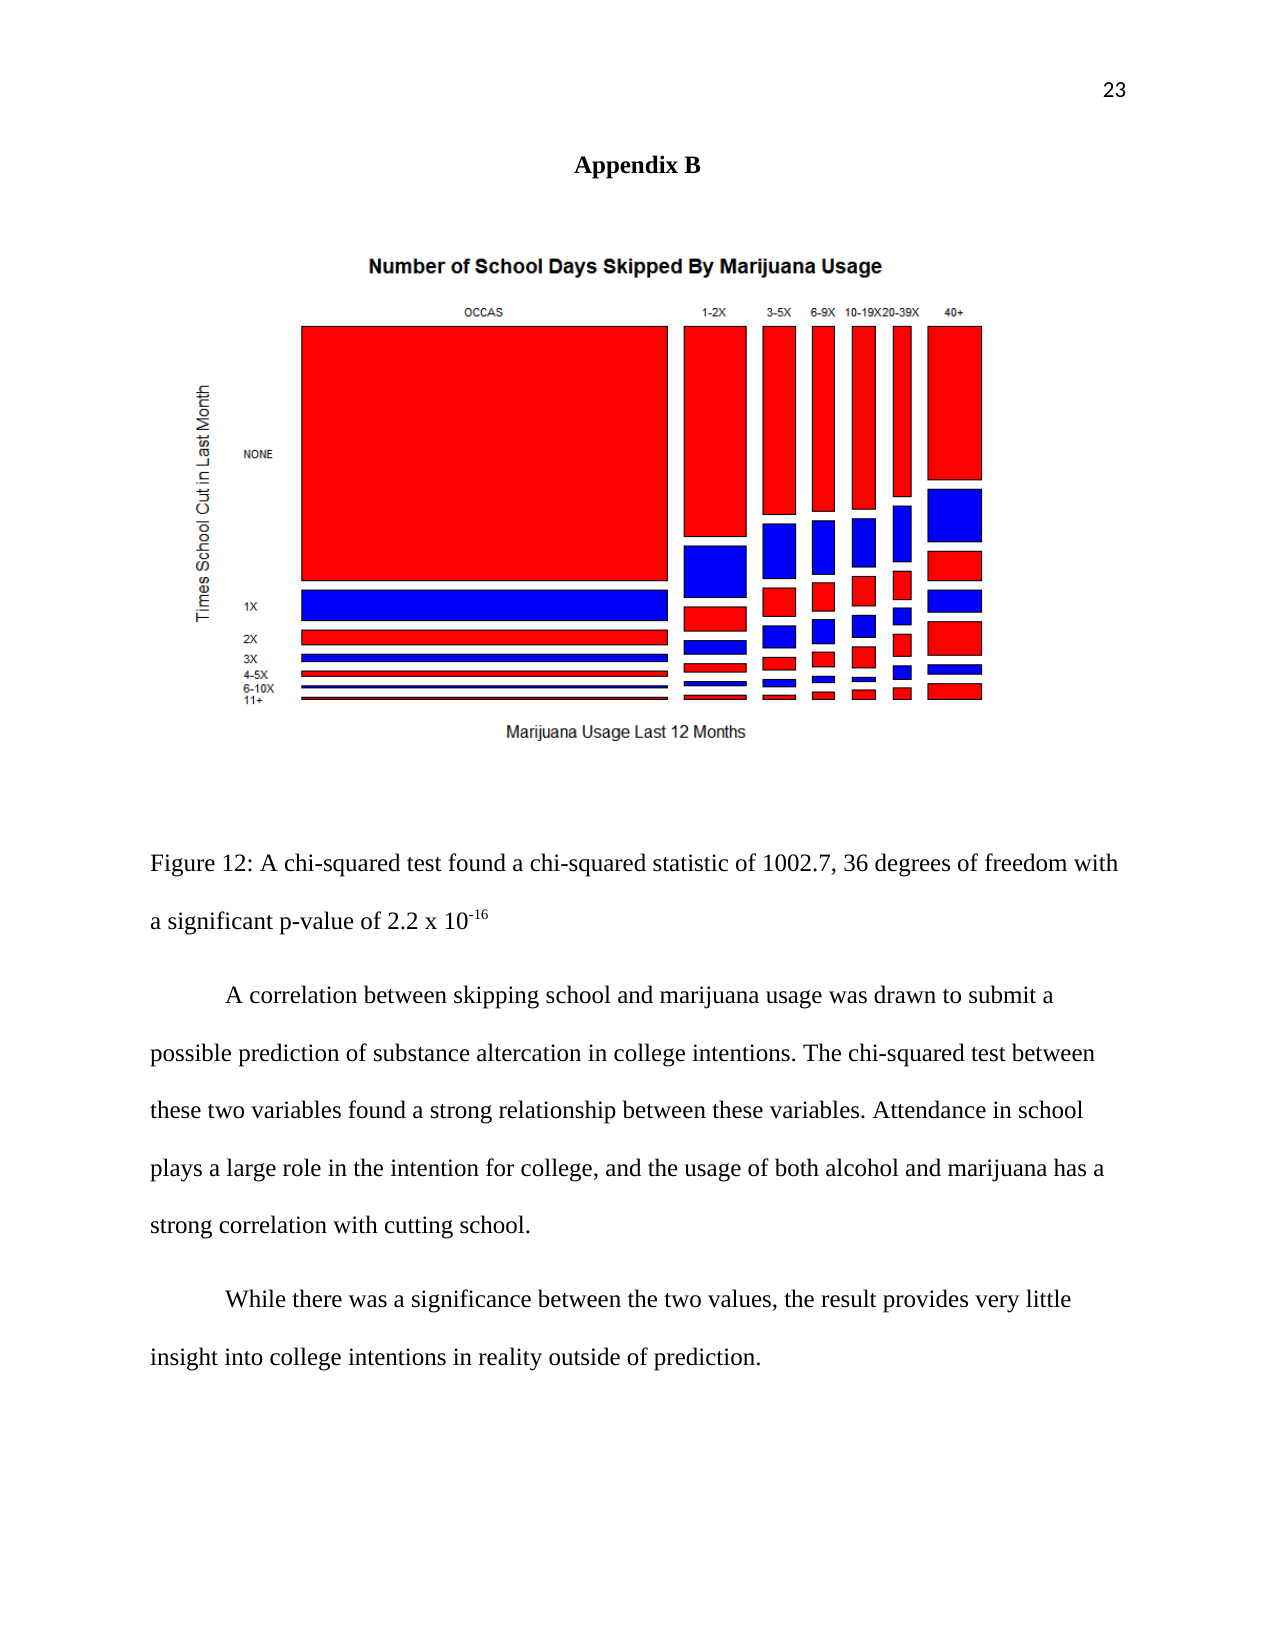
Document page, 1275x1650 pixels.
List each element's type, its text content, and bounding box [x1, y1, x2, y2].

picture [150, 224, 1063, 804]
text Figure 12: A chi-squared test found a chi-squared statistic of 1002.7, 36 degrees of freedom with a significant p-value of 2.2 x 10-16 [150, 848, 1125, 935]
text A correlation between skipping school and marijuana usage was drawn to submit a possible prediction of substance altercation in college intentions. The chi-squared test between these two variables found a strong relationship between these variables. Attendance in school plays a large role in the intention for college, and the usage of both alcohol and marijuana has a strong correlation with cutting school. [150, 980, 1125, 1239]
text While there was a significance between the two values, the result provides very little insight into college intentions in reality outside of prediction. [150, 1284, 1125, 1371]
text Appendix B [150, 150, 1125, 179]
